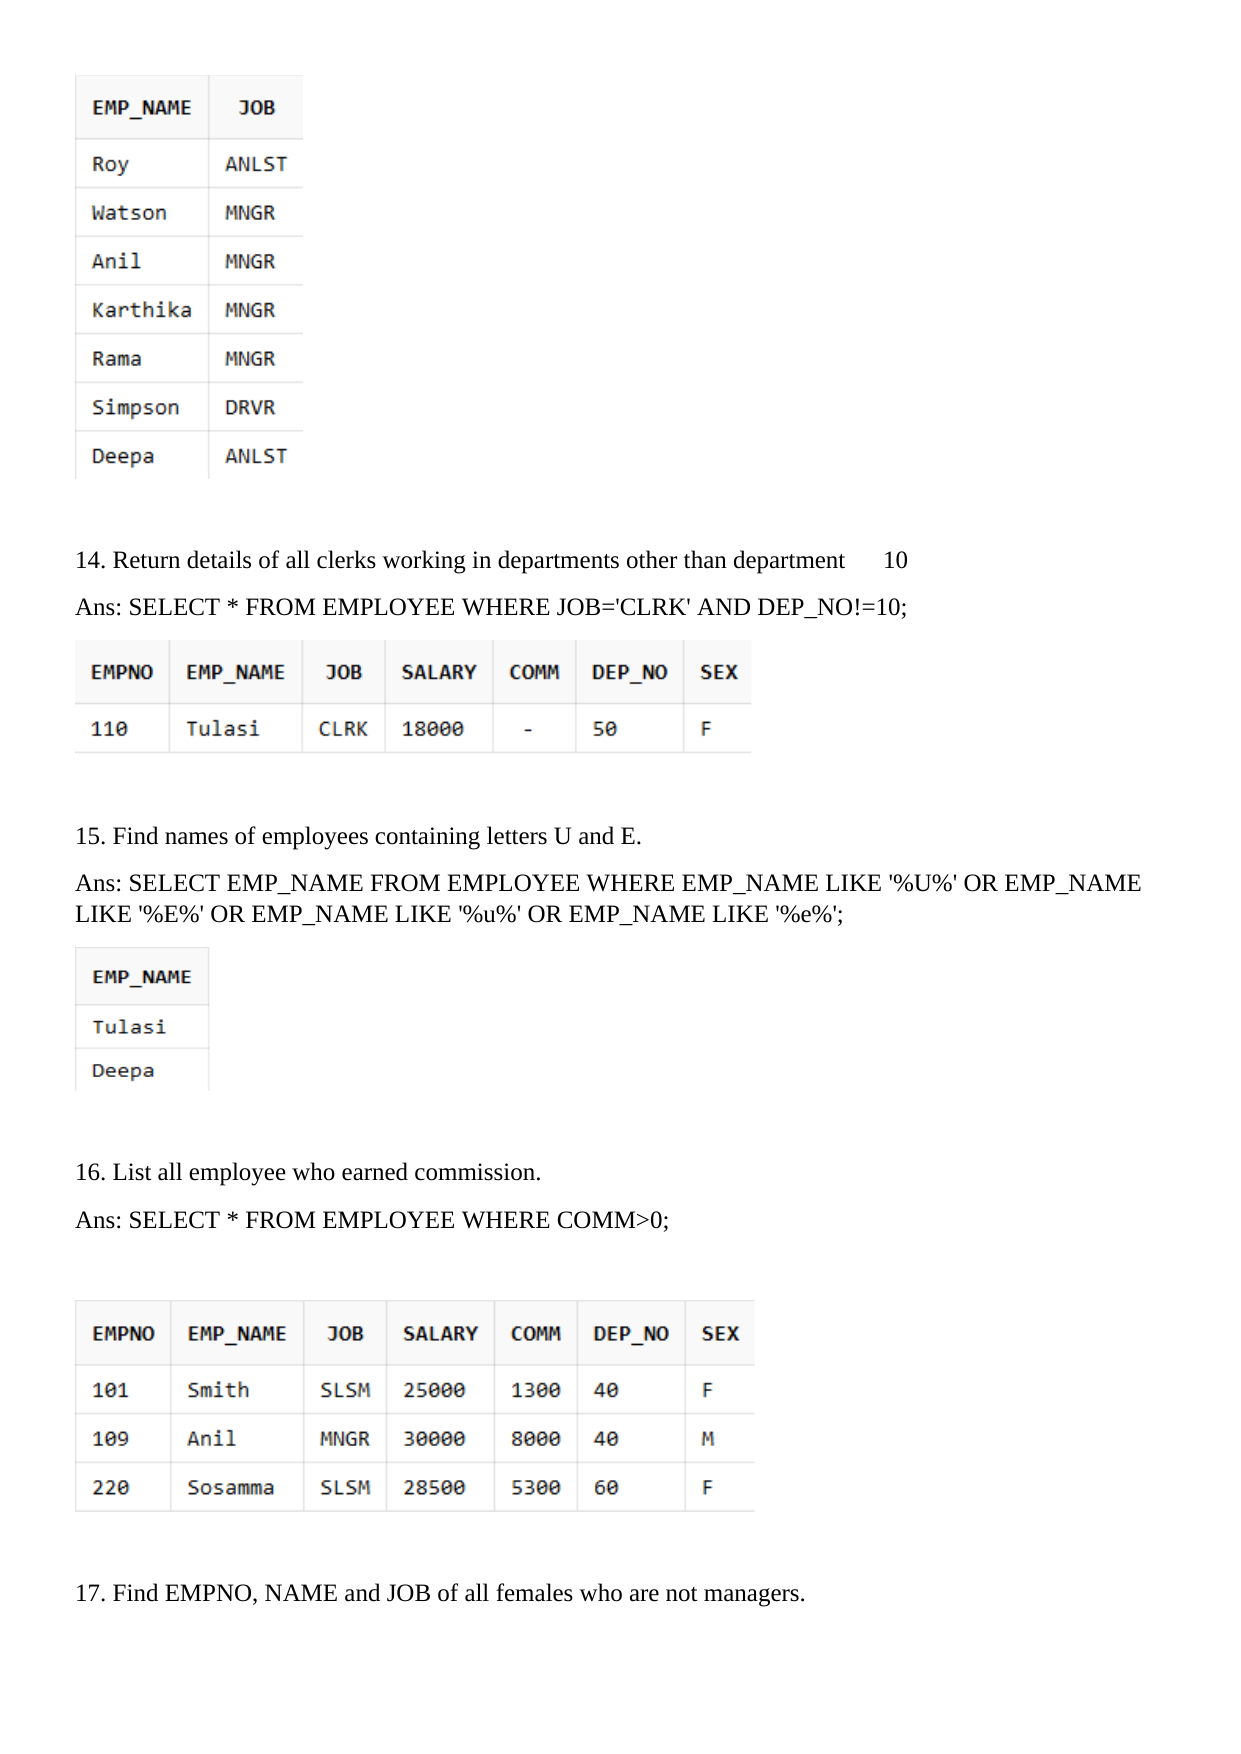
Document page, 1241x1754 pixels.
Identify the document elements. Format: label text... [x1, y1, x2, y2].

picture [75, 1300, 755, 1512]
text 17. Find EMPNO, NAME and JOB of all females who are not managers. [75, 1578, 1165, 1607]
picture [75, 75, 304, 479]
text Ans: SELECT * FROM EMPLOYEE WHERE COMM>0; [75, 1205, 1165, 1234]
picture [75, 947, 210, 1091]
text 15. Find names of employees containing letters U and E. [75, 821, 1165, 849]
text Ans: SELECT EMP_NAME FROM EMPLOYEE WHERE EMP_NAME LIKE '%U%' OR EMP_NAME LIKE '%E%' OR EMP_NAME LIKE '%u%' OR EMP_NAME LIKE '%e%'; [75, 868, 1165, 928]
text Ans: SELECT * FROM EMPLOYEE WHERE JOB='CLRK' AND DEP_NO!=10; [75, 592, 1165, 621]
text 14. Return details of all clerks working in departments other than department 10 [75, 545, 1165, 573]
text 16. List all employee who earned commission. [75, 1157, 1165, 1186]
picture [75, 640, 752, 755]
